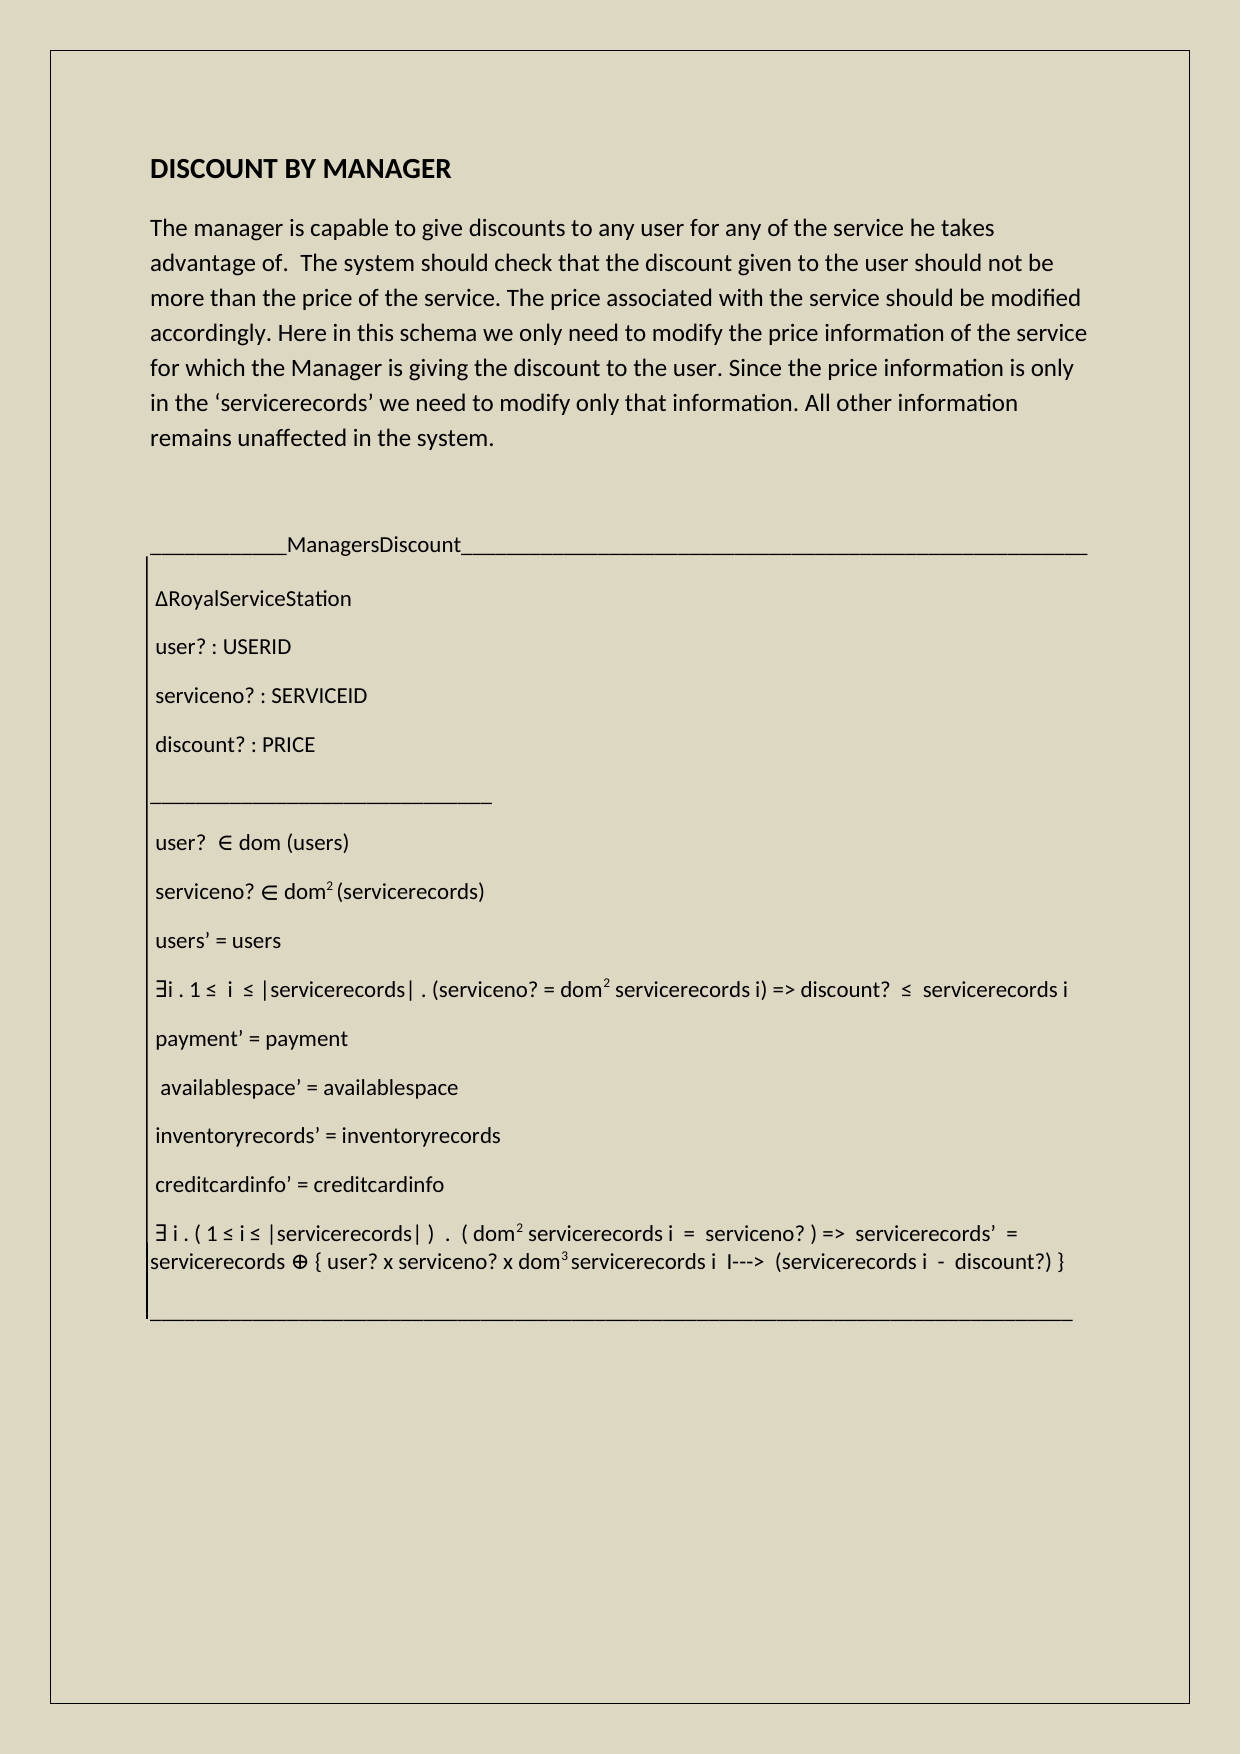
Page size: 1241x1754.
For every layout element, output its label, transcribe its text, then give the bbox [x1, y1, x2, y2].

text _________________________________________________________________________________ [150, 1296, 1090, 1324]
text creditcardinfo’ = creditcardinfo [150, 1170, 1090, 1198]
text inventoryrecords’ = inventoryrecords [150, 1121, 1090, 1149]
text discount? : PRICE [150, 730, 1090, 758]
text The manager is capable to give discounts to any user for any of the service he takes advantage of. The system should check that the discount given to the user should not be more than the price of the service. The price associated with the service should be modified accordingly. Here in this schema we only need to modify the price information of the service for which the Manager is giving the discount to the user. Since the price information is only in the ‘servicerecords’ we need to modify only that information. All other information remains unaffected in the system. [150, 212, 1090, 452]
text serviceno? : SERVICEID [150, 681, 1090, 709]
text ∆RoyalServiceStation [150, 584, 1090, 612]
text availablespace’ = availablespace [150, 1073, 1090, 1101]
text DISCOUNT BY MANAGER [150, 150, 1090, 186]
text ______________________________ [150, 779, 1090, 807]
text ____________ManagersDiscount_______________________________________________________ [150, 531, 1090, 559]
text serviceno? ∈ dom2 (servicerecords) [150, 877, 1090, 905]
text user? ∈ dom (users) [150, 828, 1090, 856]
text users’ = users [150, 926, 1090, 954]
text ∃ i . ( 1 ≤ i ≤ |servicerecords| ) . ( dom2 servicerecords i = serviceno? ) => servicerecords’ = servicerecords ⊕ { user? x serviceno? x dom3 servicerecords i I---> (servicerecords i - discount?) } [150, 1219, 1090, 1275]
text ∃i . 1 ≤ i ≤ |servicerecords| . (serviceno? = dom2 servicerecords i) => discount? ≤ servicerecords i [150, 975, 1090, 1003]
text payment’ = payment [150, 1024, 1090, 1052]
text user? : USERID [150, 632, 1090, 661]
